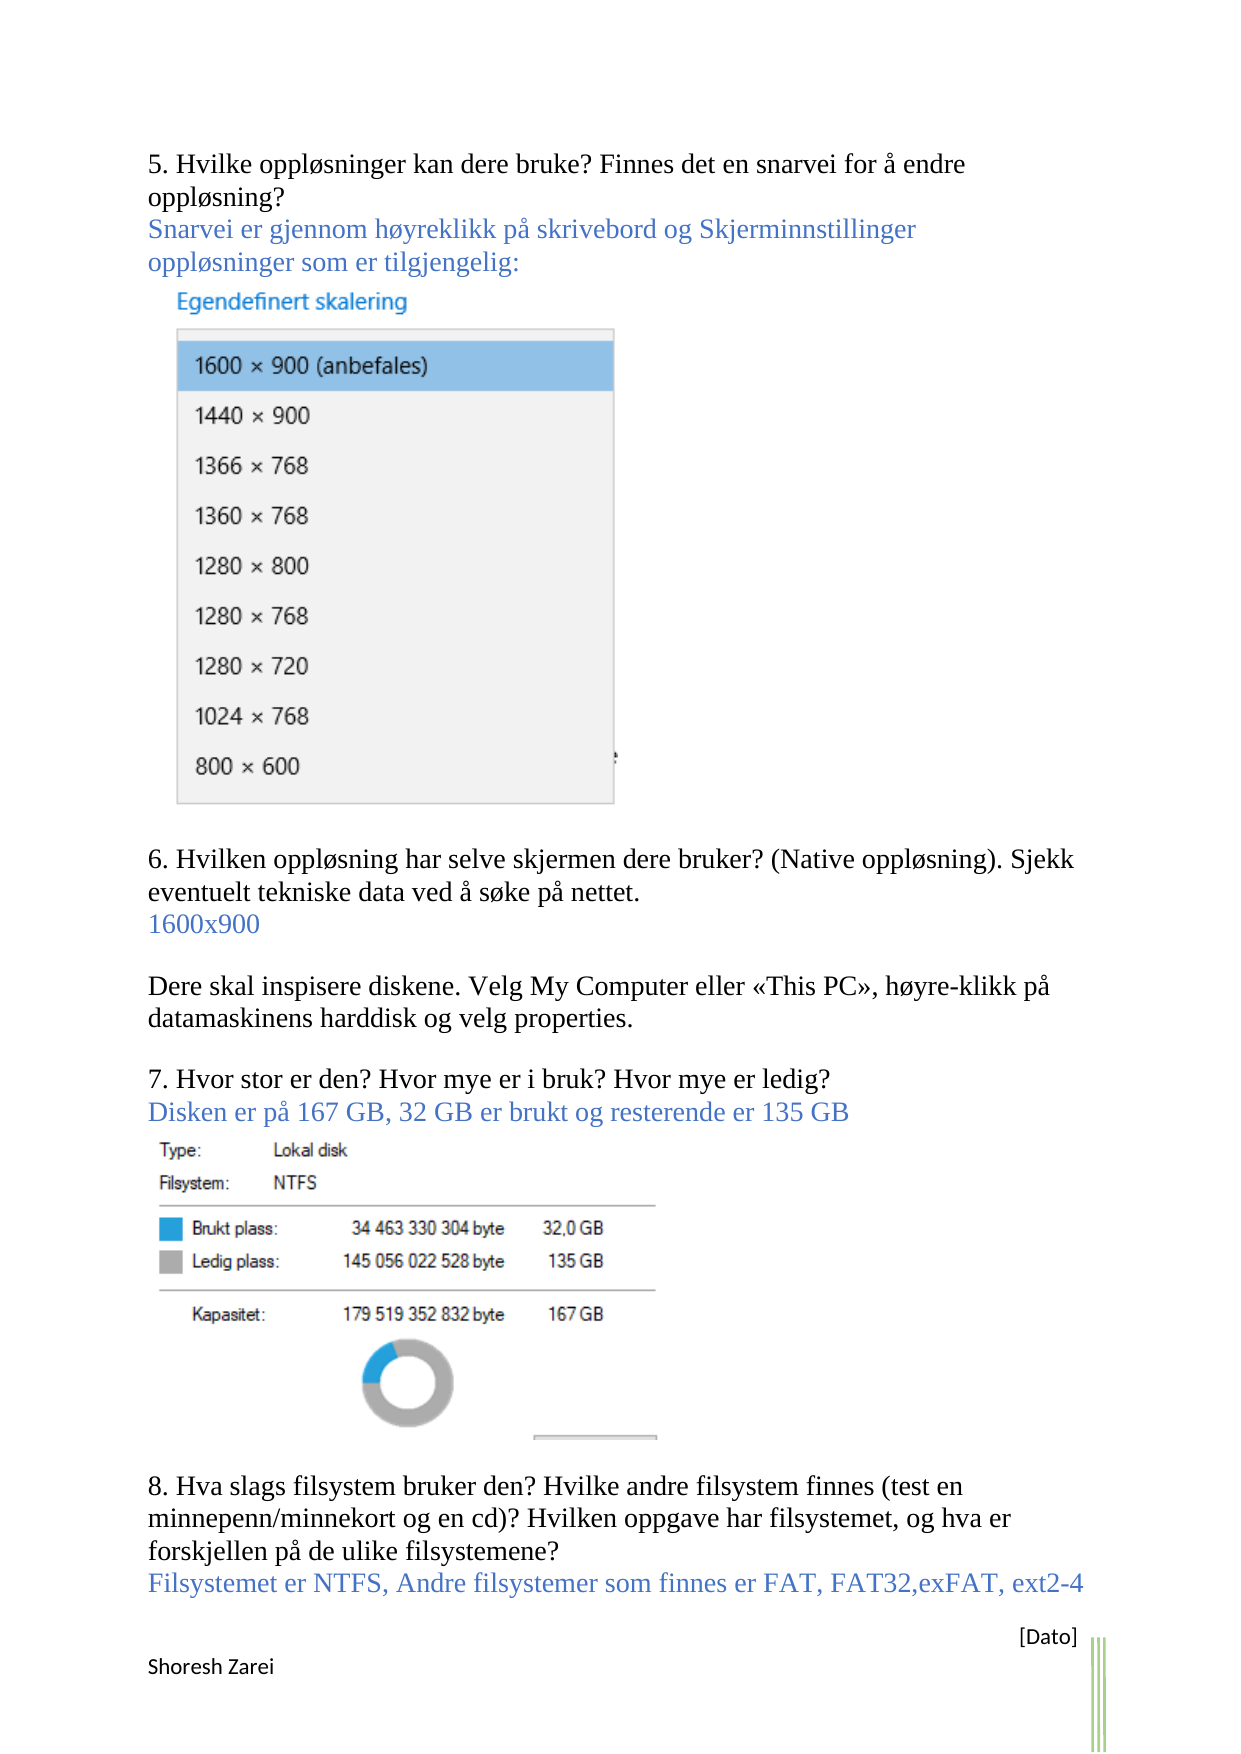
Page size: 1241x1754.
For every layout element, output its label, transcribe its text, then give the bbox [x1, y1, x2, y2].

text 6. Hvilken oppløsning har selve skjermen dere bruker? (Native oppløsning). Sjekk eventuelt tekniske data ved å søke på nettet. 1600x900 [148, 842, 1093, 939]
text Dere skal inspisere diskene. Velg My Computer eller «This PC», høyre-klikk på datamaskinens harddisk og velg properties. [148, 969, 1093, 1033]
picture [147, 1127, 670, 1440]
picture [147, 277, 618, 814]
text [148, 1469, 1093, 1599]
